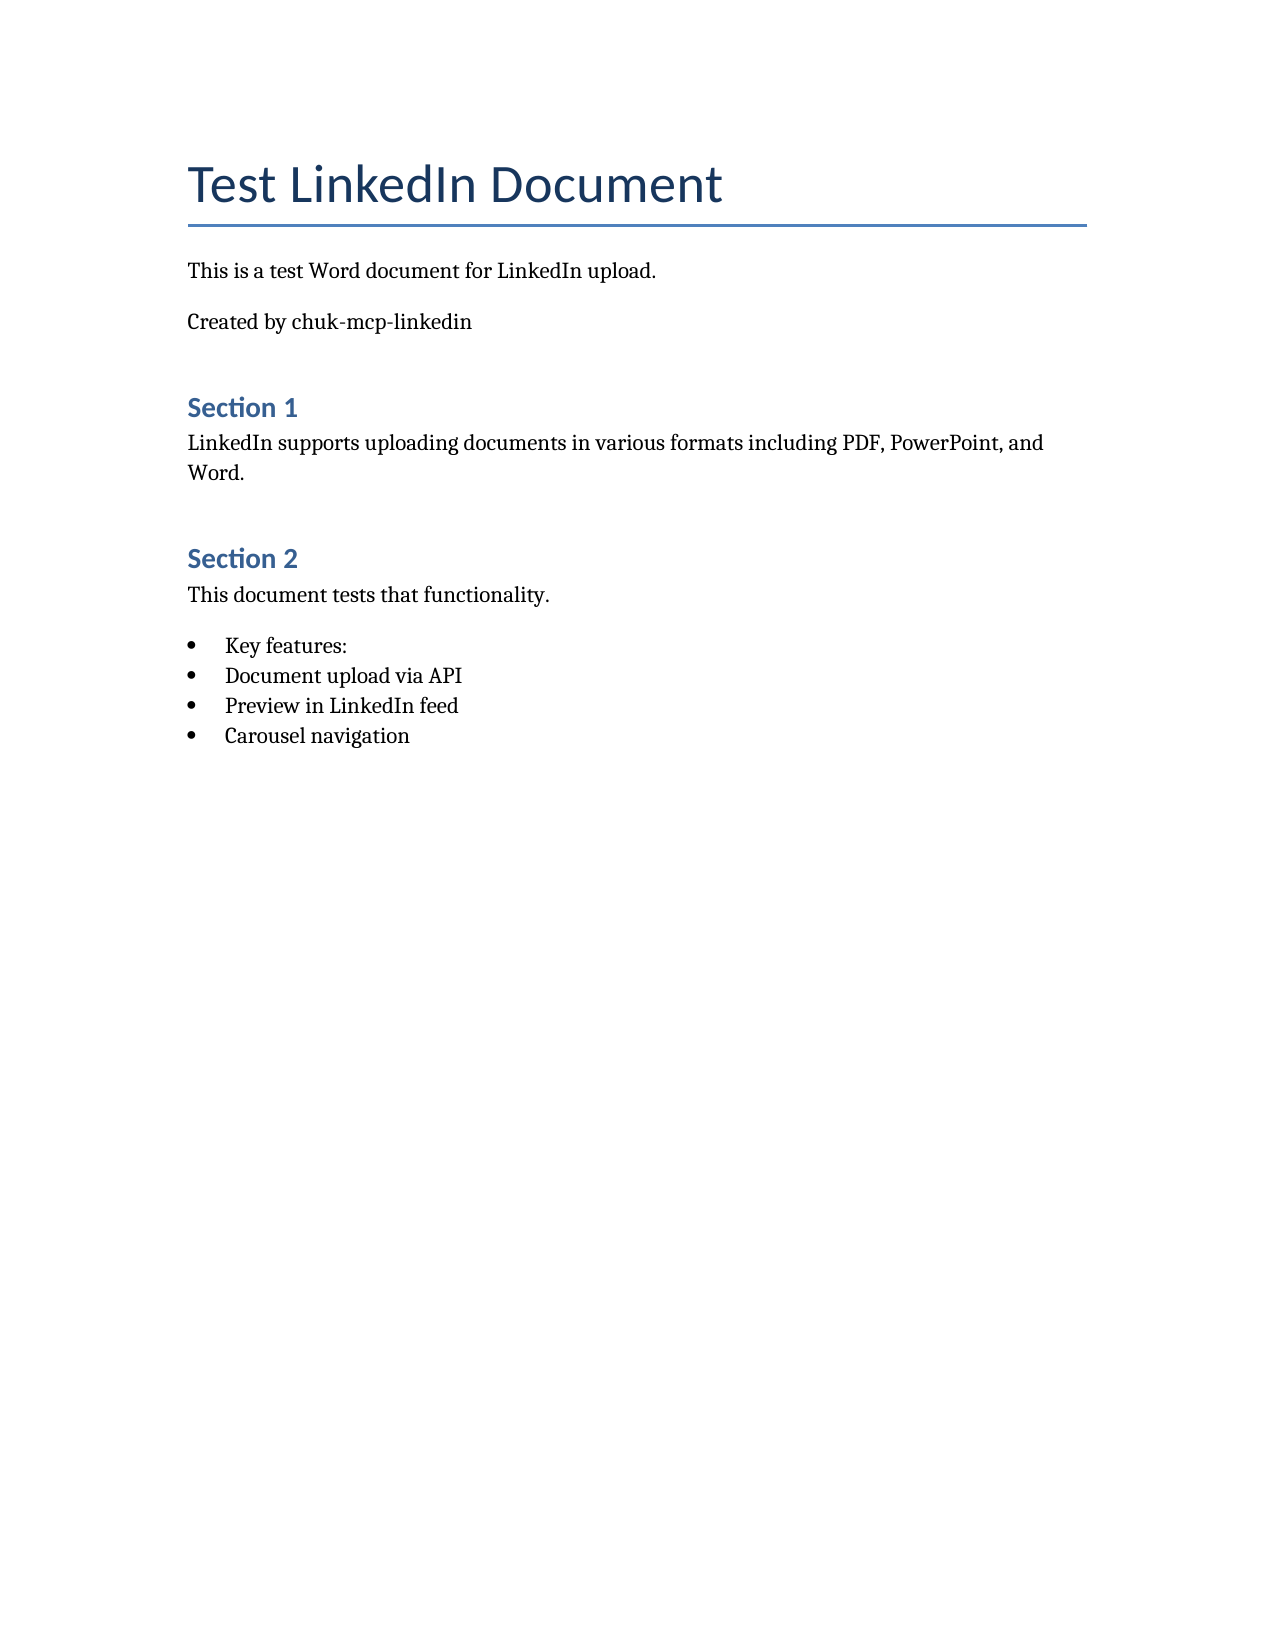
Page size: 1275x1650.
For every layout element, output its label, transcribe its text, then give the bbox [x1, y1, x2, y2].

subtitle Section 2 [187, 540, 1087, 576]
list Preview in LinkedIn feed [187, 693, 1087, 719]
title Test LinkedIn Document [187, 150, 1087, 227]
list Key features: [187, 632, 1087, 659]
subtitle Section 1 [187, 389, 1087, 425]
text Created by chuk-mcp-linkedin [187, 309, 1087, 335]
text This document tests that functionality. [187, 581, 1087, 608]
text This is a test Word document for LinkedIn upload. [187, 258, 1087, 284]
list Carousel navigation [187, 723, 1087, 749]
list Document upload via API [187, 663, 1087, 689]
text LinkedIn supports uploading documents in various formats including PDF, PowerPoint, and Word. [187, 430, 1087, 487]
